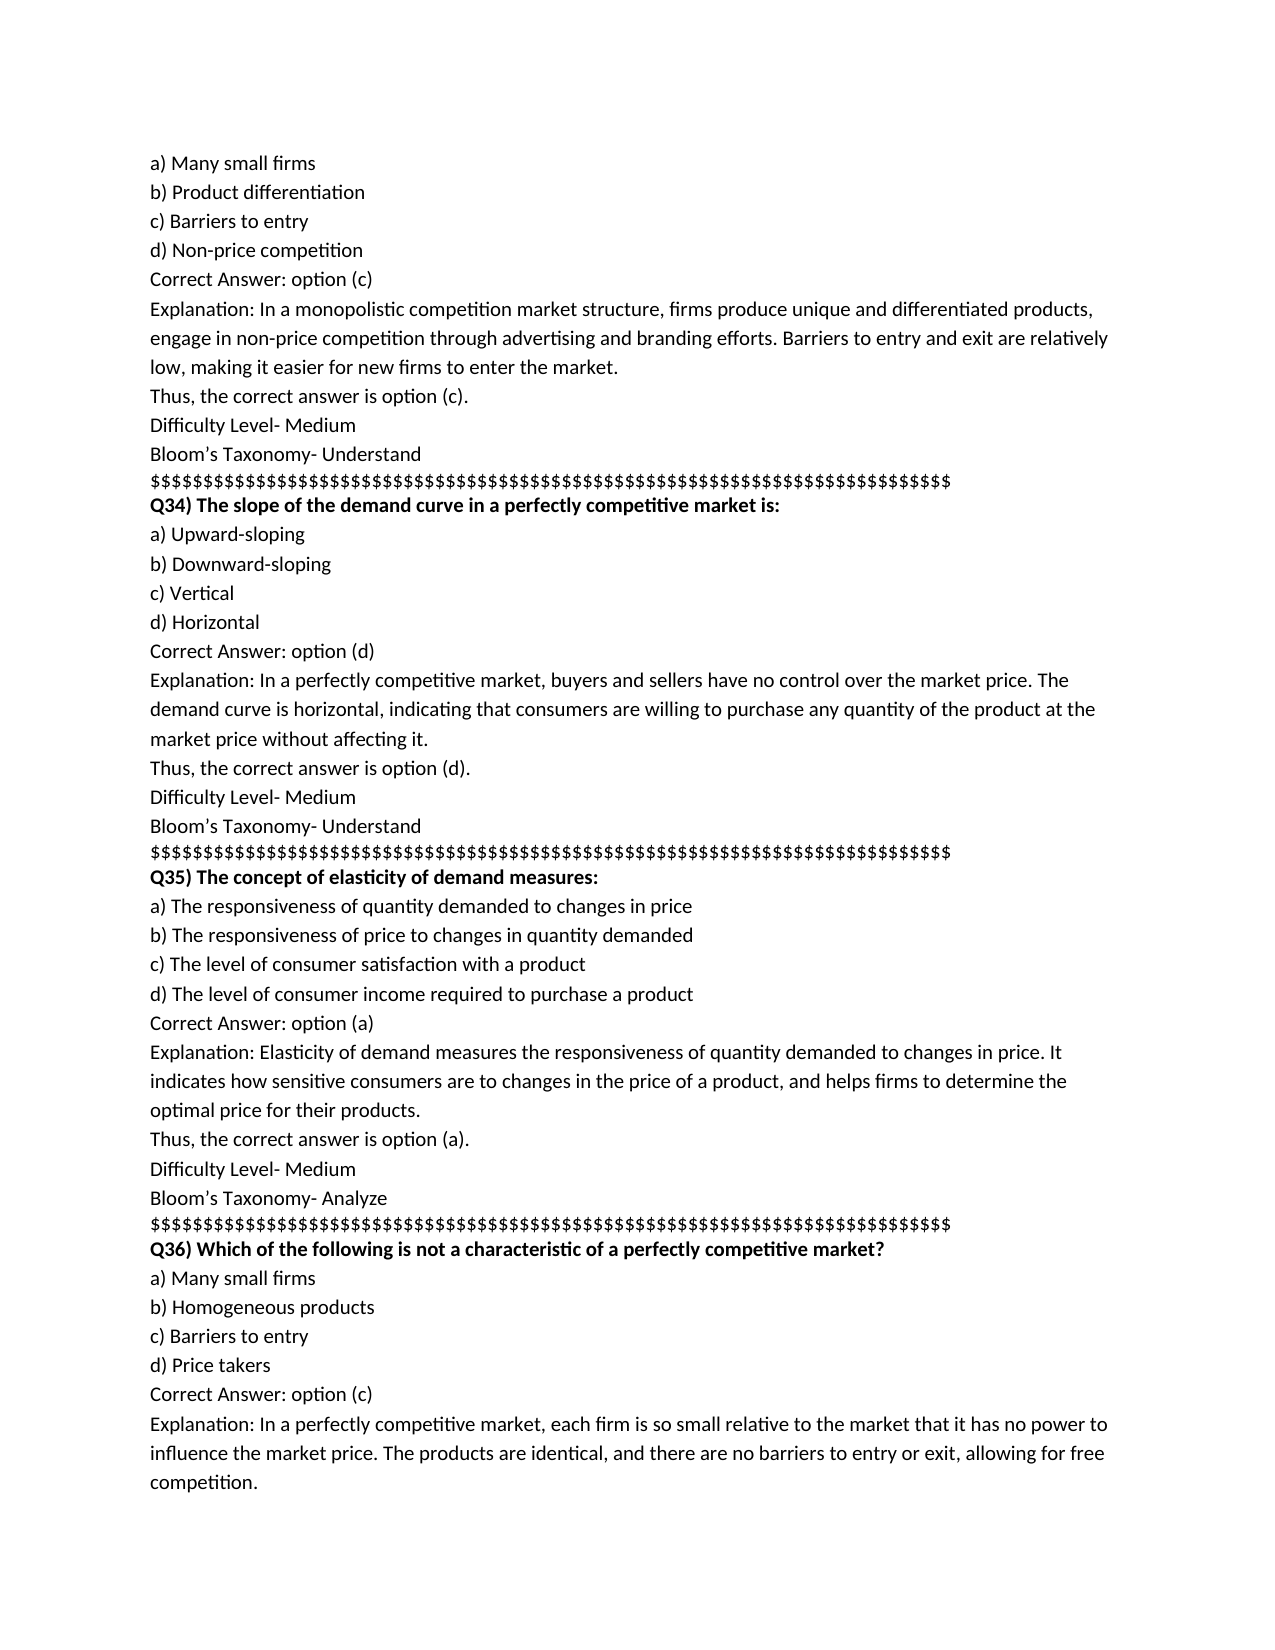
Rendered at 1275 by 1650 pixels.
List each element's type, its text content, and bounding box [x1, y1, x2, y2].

text b) Product differentiation [150, 179, 1125, 204]
text Bloom’s Taxonomy- Understand [150, 813, 1125, 839]
text d) Price takers [150, 1352, 1125, 1378]
text Correct Answer: option (c) [150, 267, 1125, 292]
text c) Barriers to entry [150, 208, 1125, 234]
text $$$$$$$$$$$$$$$$$$$$$$$$$$$$$$$$$$$$$$$$$$$$$$$$$$$$$$$$$$$$$$$$$$$$$$$$$$$$ [150, 1210, 1125, 1236]
text Explanation: In a monopolistic competition market structure, firms produce unique and differentiated products, engage in non-price competition through advertising and branding efforts. Barriers to entry and exit are relatively low, making it easier for new firms to enter the market. [150, 296, 1125, 379]
text Difficulty Level- Medium [150, 784, 1125, 809]
text Thus, the correct answer is option (c). [150, 383, 1125, 409]
text d) Horizontal [150, 609, 1125, 634]
text Explanation: In a perfectly competitive market, each firm is so small relative to the market that it has no power to influence the market price. The products are identical, and there are no barriers to entry or exit, allowing for free competition. [150, 1411, 1125, 1494]
text d) The level of consumer income required to purchase a product [150, 981, 1125, 1006]
text Correct Answer: option (d) [150, 638, 1125, 664]
text Difficulty Level- Medium [150, 412, 1125, 438]
text Explanation: In a perfectly competitive market, buyers and sellers have no control over the market price. The demand curve is horizontal, indicating that consumers are willing to purchase any quantity of the product at the market price without affecting it. [150, 667, 1125, 751]
text Correct Answer: option (c) [150, 1382, 1125, 1407]
text Q34) The slope of the demand curve in a perfectly competitive market is: [150, 492, 1125, 518]
text Explanation: Elasticity of demand measures the responsiveness of quantity demanded to changes in price. It indicates how sensitive consumers are to changes in the price of a product, and helps firms to determine the optimal price for their products. [150, 1039, 1125, 1123]
text a) Upward-sloping [150, 522, 1125, 547]
text a) Many small firms [150, 1265, 1125, 1290]
text a) The responsiveness of quantity demanded to changes in price [150, 893, 1125, 919]
text Difficulty Level- Medium [150, 1156, 1125, 1181]
text Thus, the correct answer is option (d). [150, 755, 1125, 780]
text $$$$$$$$$$$$$$$$$$$$$$$$$$$$$$$$$$$$$$$$$$$$$$$$$$$$$$$$$$$$$$$$$$$$$$$$$$$$ [150, 467, 1125, 492]
text b) The responsiveness of price to changes in quantity demanded [150, 922, 1125, 948]
text Bloom’s Taxonomy- Understand [150, 442, 1125, 467]
text c) Barriers to entry [150, 1323, 1125, 1349]
text Bloom’s Taxonomy- Analyze [150, 1185, 1125, 1210]
text $$$$$$$$$$$$$$$$$$$$$$$$$$$$$$$$$$$$$$$$$$$$$$$$$$$$$$$$$$$$$$$$$$$$$$$$$$$$ [150, 839, 1125, 864]
text c) The level of consumer satisfaction with a product [150, 952, 1125, 977]
text Q36) Which of the following is not a characteristic of a perfectly competitive market? [150, 1236, 1125, 1261]
text Q35) The concept of elasticity of demand measures: [150, 864, 1125, 889]
text b) Homogeneous products [150, 1294, 1125, 1319]
text b) Downward-sloping [150, 551, 1125, 576]
text c) Vertical [150, 580, 1125, 605]
text Correct Answer: option (a) [150, 1010, 1125, 1035]
text d) Non-price competition [150, 237, 1125, 263]
text a) Many small firms [150, 150, 1125, 175]
text Thus, the correct answer is option (a). [150, 1127, 1125, 1152]
